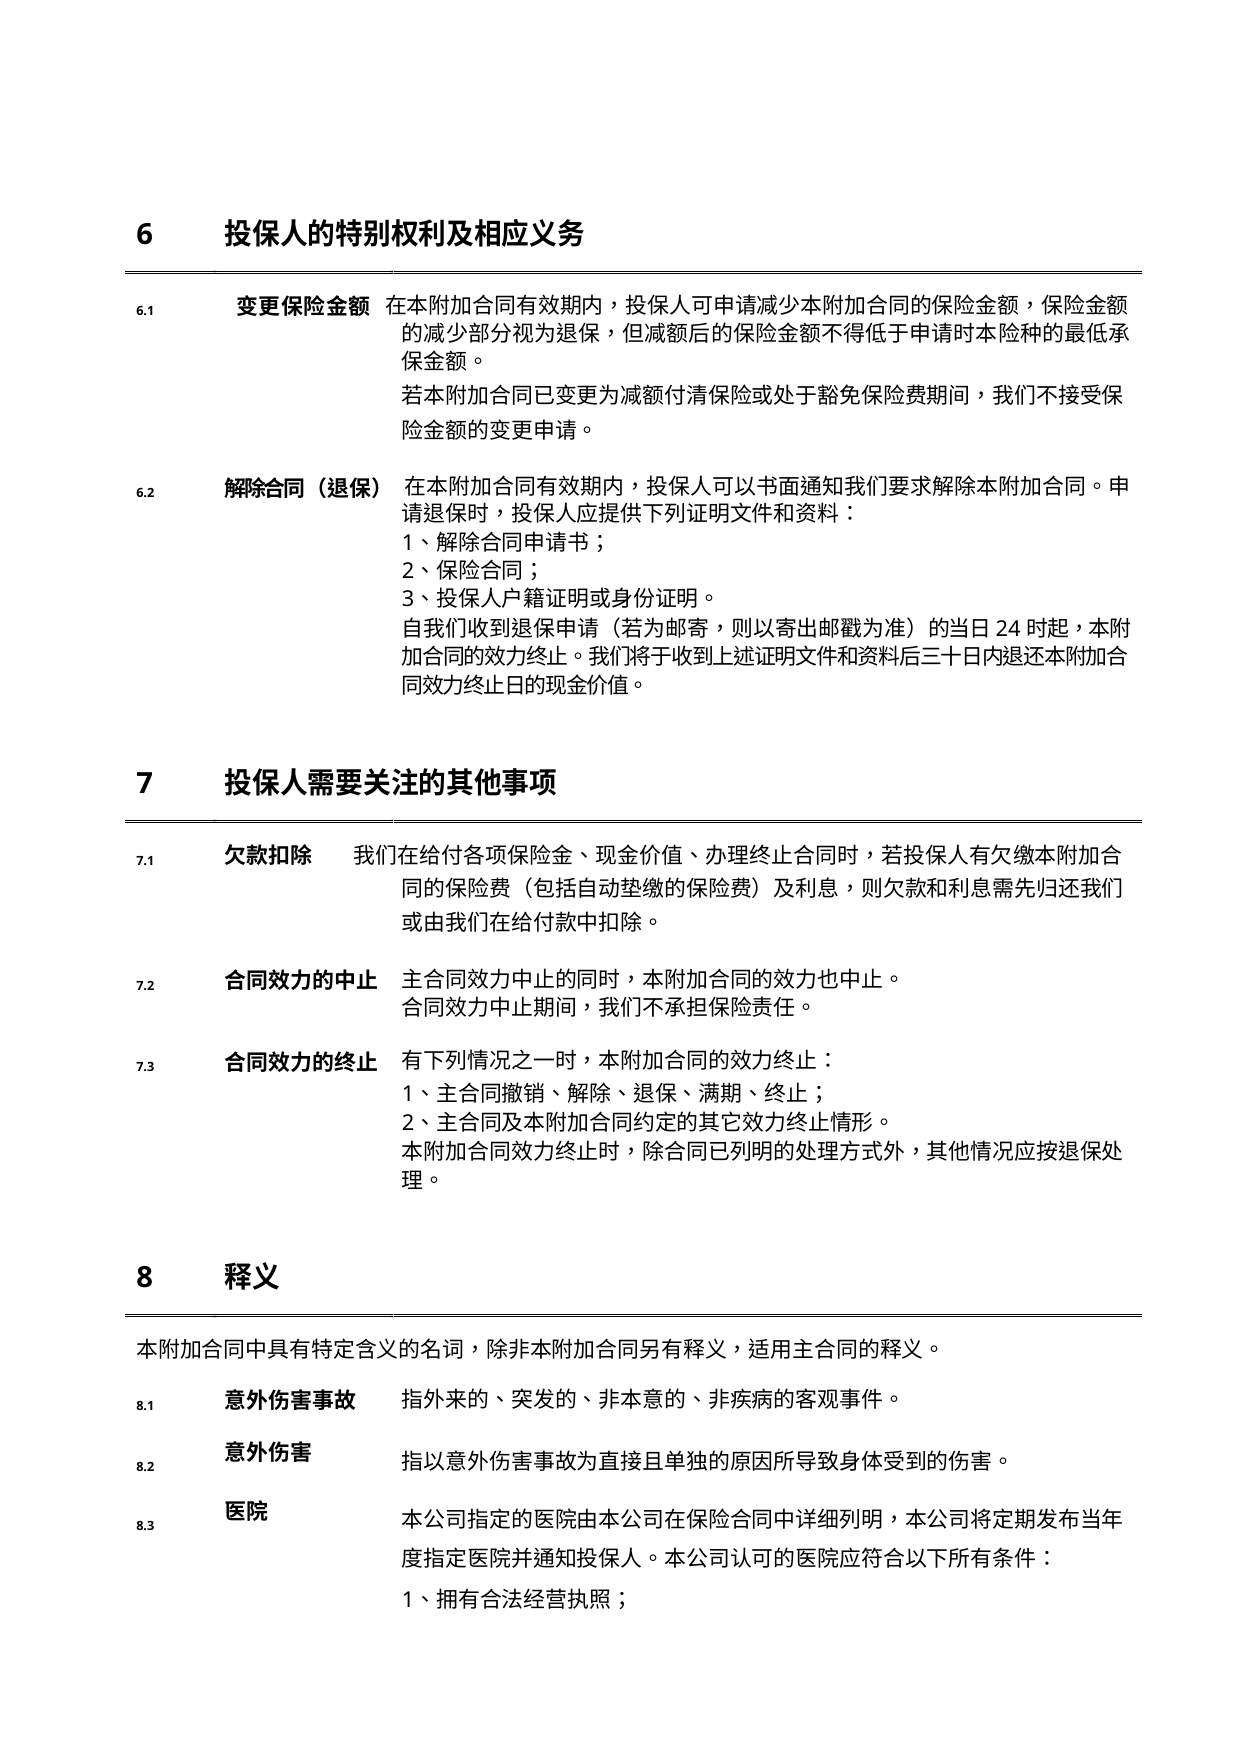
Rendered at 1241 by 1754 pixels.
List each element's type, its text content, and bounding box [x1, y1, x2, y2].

text 1、主合同撤销、解除、退保、满期、终止； [402, 1079, 1155, 1107]
list 意外伤害事故 指外来的、突发的、非本意的、非疾病的客观事件。 [136, 1384, 1155, 1415]
text 2、保险合同； [402, 556, 1155, 584]
text 合同效力中止期间，我们不承担保险责任。 [402, 993, 1155, 1021]
list 合同效力的终止 有下列情况之一时，本附加合同的效力终止： [136, 1045, 1155, 1077]
text 1、解除合同申请书； [402, 528, 1155, 556]
list 合同效力的中止 主合同效力中止的同时，本附加合同的效力也中止。 [136, 964, 1155, 993]
text 自我们收到退保申请（若为邮寄，则以寄出邮戳为准）的当日 24 时起，本附加合同的效力终止。我们将于收到上述证明文件和资料后三十日内退还本附加合同效力终止日的现金价值。 [402, 613, 1131, 700]
text 1、拥有合法经营执照； [402, 1584, 1155, 1613]
subtitle 释义 [136, 1257, 1155, 1296]
text 本附加合同中具有特定含义的名词，除非本附加合同另有释义，适用主合同的释义。 [136, 1334, 1155, 1364]
list 欠款扣除 我们在给付各项保险金、现金价值、办理终止合同时，若投保人有欠缴本附加合同的保险费（包括自动垫缴的保险费）及利息，则欠款和利息需先归还我们或由我们在给付款中扣除。 [136, 839, 1124, 937]
text 若本附加合同已变更为减额付清保险或处于豁免保险费期间，我们不接受保险金额的变更申请。 [402, 380, 1131, 444]
text 3、投保人户籍证明或身份证明。 [402, 584, 1155, 612]
list 解除合同（退保） 在本附加合同有效期内，投保人可以书面通知我们要求解除本附加合同。申请退保时，投保人应提供下列证明文件和资料： [136, 472, 1131, 528]
text 2、主合同及本附加合同约定的其它效力终止情形。 [402, 1107, 1155, 1136]
list 医院 本公司指定的医院由本公司在保险合同中详细列明，本公司将定期发布当年 度指定医院并通知投保人。本公司认可的医院应符合以下所有条件： [136, 1496, 1131, 1573]
subtitle 投保人需要关注的其他事项 [136, 762, 1155, 802]
list 变更保险金额 在本附加合同有效期内，投保人可申请减少本附加合同的保险金额，保险金额的减少部分视为退保，但减额后的保险金额不得低于申请时本险种的最低承保金额。 [136, 289, 1131, 376]
subtitle 投保人的特别权利及相应义务 [136, 213, 1155, 253]
text 本附加合同效力终止时，除合同已列明的处理方式外，其他情况应按退保处理。 [402, 1136, 1131, 1194]
list 意外伤害 指以意外伤害事故为直接且单独的原因所导致身体受到的伤害。 [136, 1437, 1155, 1475]
